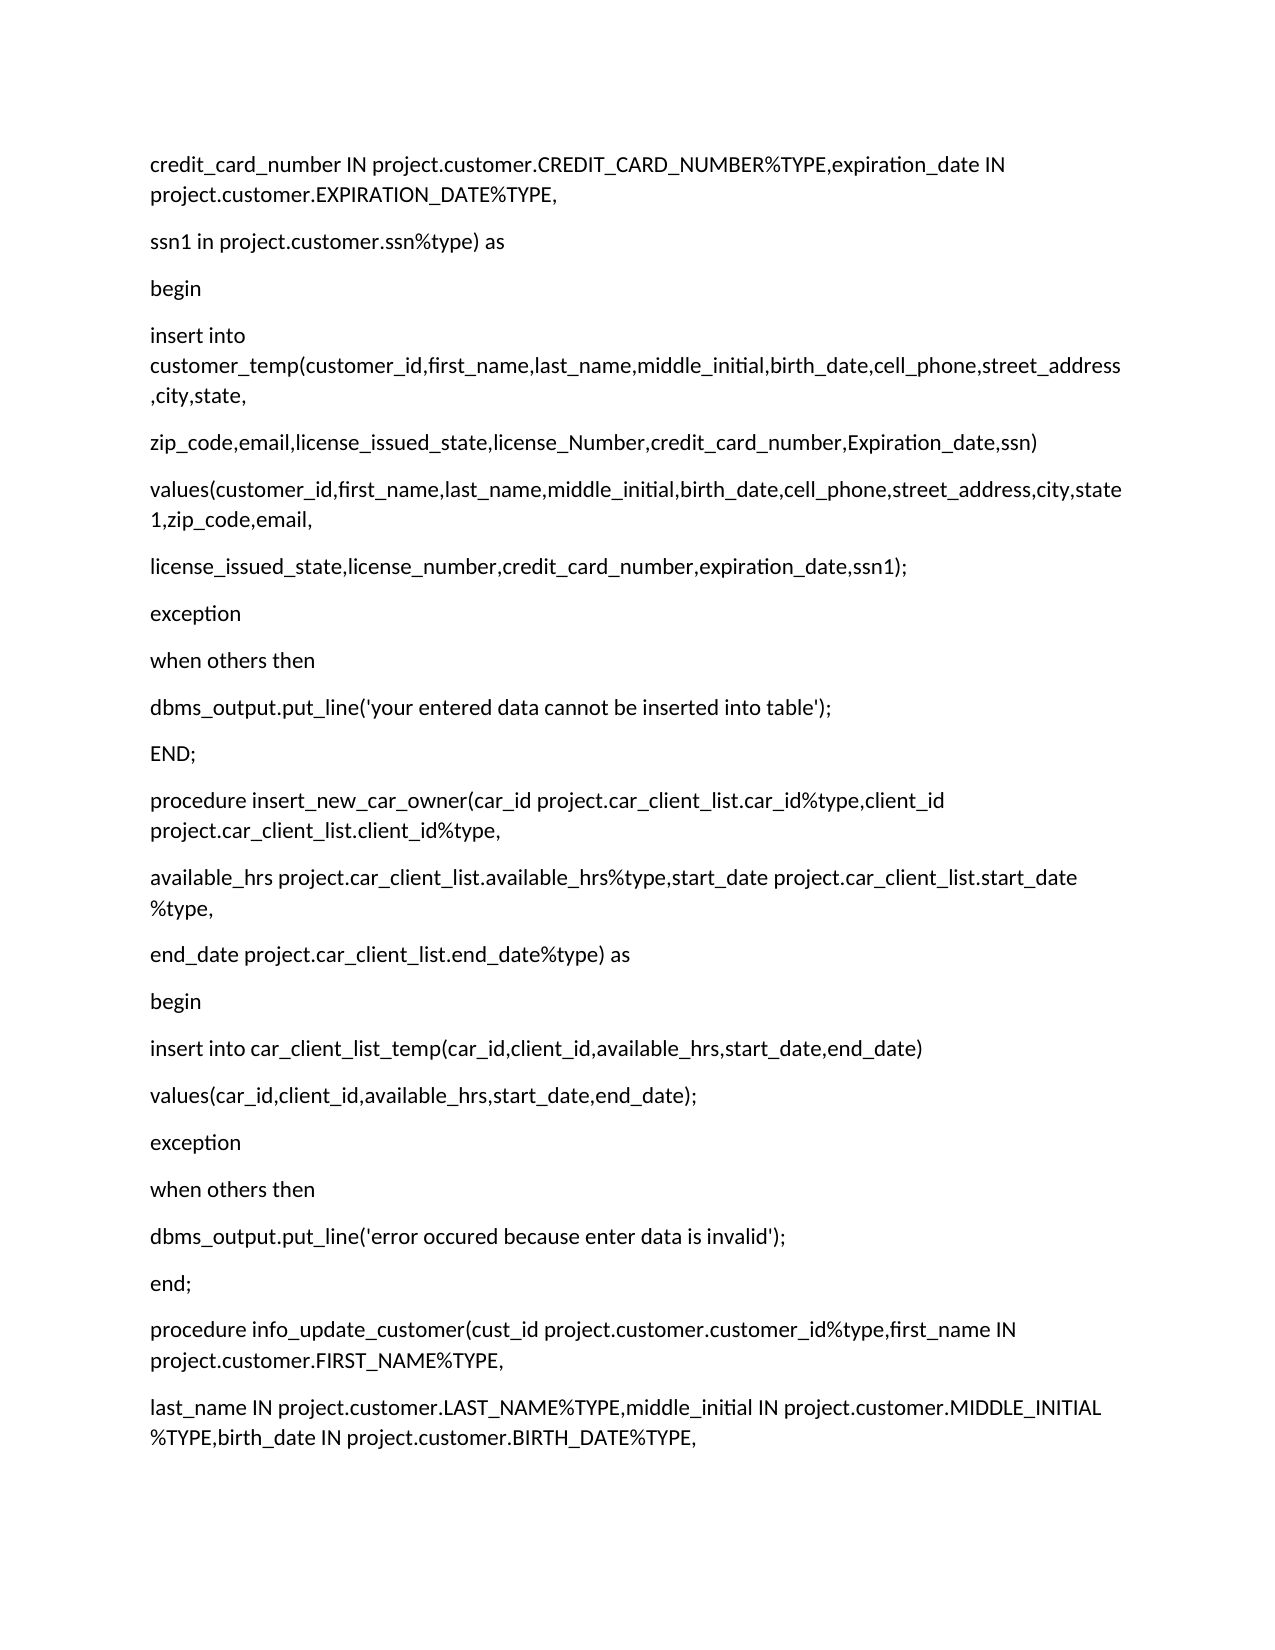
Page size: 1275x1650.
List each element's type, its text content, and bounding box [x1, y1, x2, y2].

text procedure insert_new_car_owner(car_id project.car_client_list.car_id%type,client_id project.car_client_list.client_id%type, [150, 786, 1125, 845]
text end; [150, 1269, 1125, 1297]
text ssn1 in project.customer.ssn%type) as [150, 227, 1125, 255]
text zip_code,email,license_issued_state,license_Number,credit_card_number,Expiration_date,ssn) [150, 428, 1125, 456]
text END; [150, 739, 1125, 768]
text end_date project.car_client_list.end_date%type) as [150, 941, 1125, 969]
text when others then [150, 1175, 1125, 1203]
text insert into car_client_list_temp(car_id,client_id,available_hrs,start_date,end_date) [150, 1034, 1125, 1062]
text begin [150, 987, 1125, 1016]
text credit_card_number IN project.customer.CREDIT_CARD_NUMBER%TYPE,expiration_date IN project.customer.EXPIRATION_DATE%TYPE, [150, 150, 1125, 208]
text license_issued_state,license_number,credit_card_number,expiration_date,ssn1); [150, 552, 1125, 580]
text last_name IN project.customer.LAST_NAME%TYPE,middle_initial IN project.customer.MIDDLE_INITIAL%TYPE,birth_date IN project.customer.BIRTH_DATE%TYPE, [150, 1393, 1125, 1451]
text exception [150, 1128, 1125, 1156]
text values(car_id,client_id,available_hrs,start_date,end_date); [150, 1081, 1125, 1109]
text begin [150, 274, 1125, 302]
text available_hrs project.car_client_list.available_hrs%type,start_date project.car_client_list.start_date%type, [150, 863, 1125, 922]
text insert into customer_temp(customer_id,first_name,last_name,middle_initial,birth_date,cell_phone,street_address,city,state, [150, 321, 1125, 409]
text values(customer_id,first_name,last_name,middle_initial,birth_date,cell_phone,street_address,city,state1,zip_code,email, [150, 475, 1125, 533]
text when others then [150, 646, 1125, 674]
text dbms_output.put_line('your entered data cannot be inserted into table'); [150, 693, 1125, 721]
text exception [150, 599, 1125, 627]
text dbms_output.put_line('error occured because enter data is invalid'); [150, 1222, 1125, 1250]
text procedure info_update_customer(cust_id project.customer.customer_id%type,first_name IN project.customer.FIRST_NAME%TYPE, [150, 1316, 1125, 1374]
